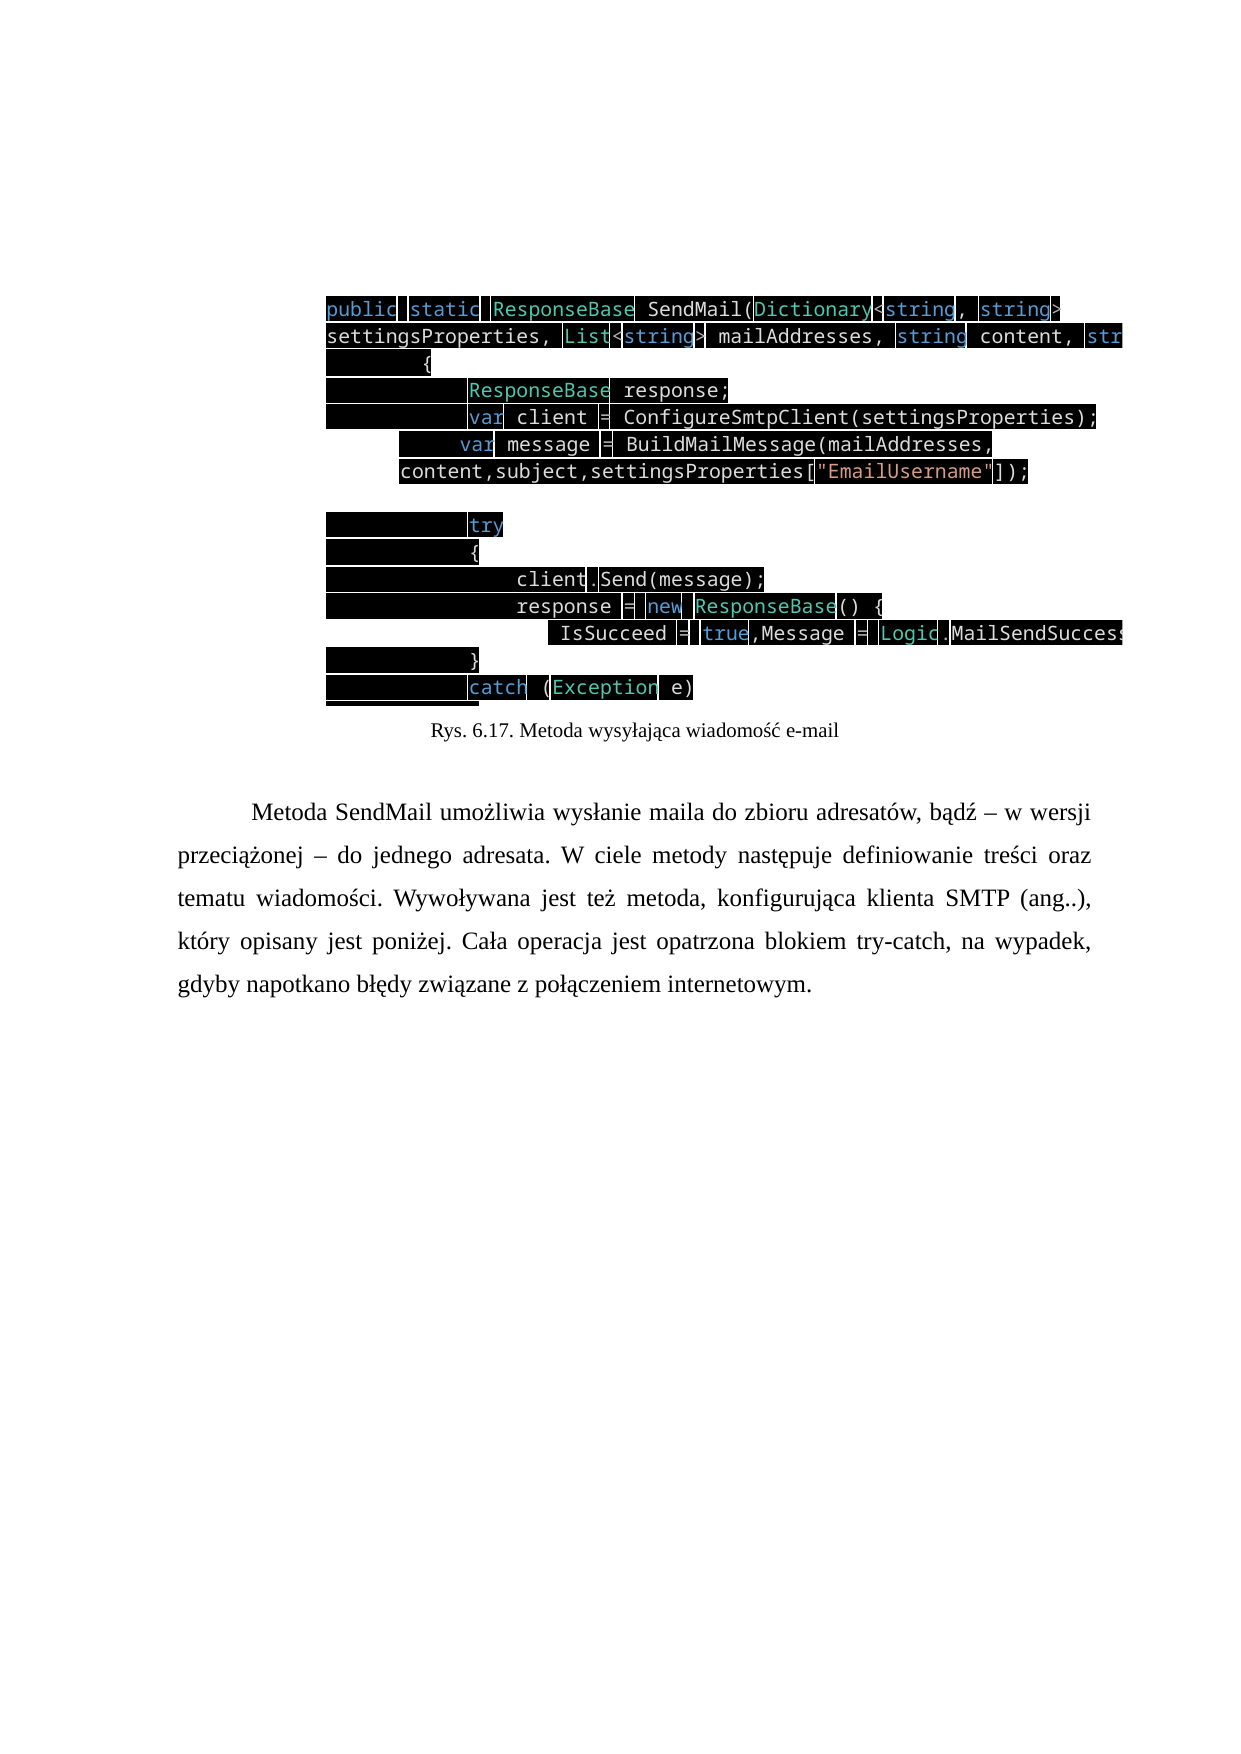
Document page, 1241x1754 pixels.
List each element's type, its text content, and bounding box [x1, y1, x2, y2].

list Rys. 6.17. Metoda wysyłająca wiadomość e-mail [177, 148, 1092, 742]
list Metoda SendMail umożliwia wysłanie maila do zbioru adresatów, bądź – w wersji przeciążonej – do jednego adresata. W ciele metody następuje definiowanie treści oraz tematu wiadomości. Wywoływana jest też metoda, konfigurująca klienta SMTP (ang..), który opisany jest poniżej. Cała operacja jest opatrzona blokiem try-catch, na wypadek, gdyby napotkano błędy związane z połączeniem internetowym. [177, 797, 1092, 998]
